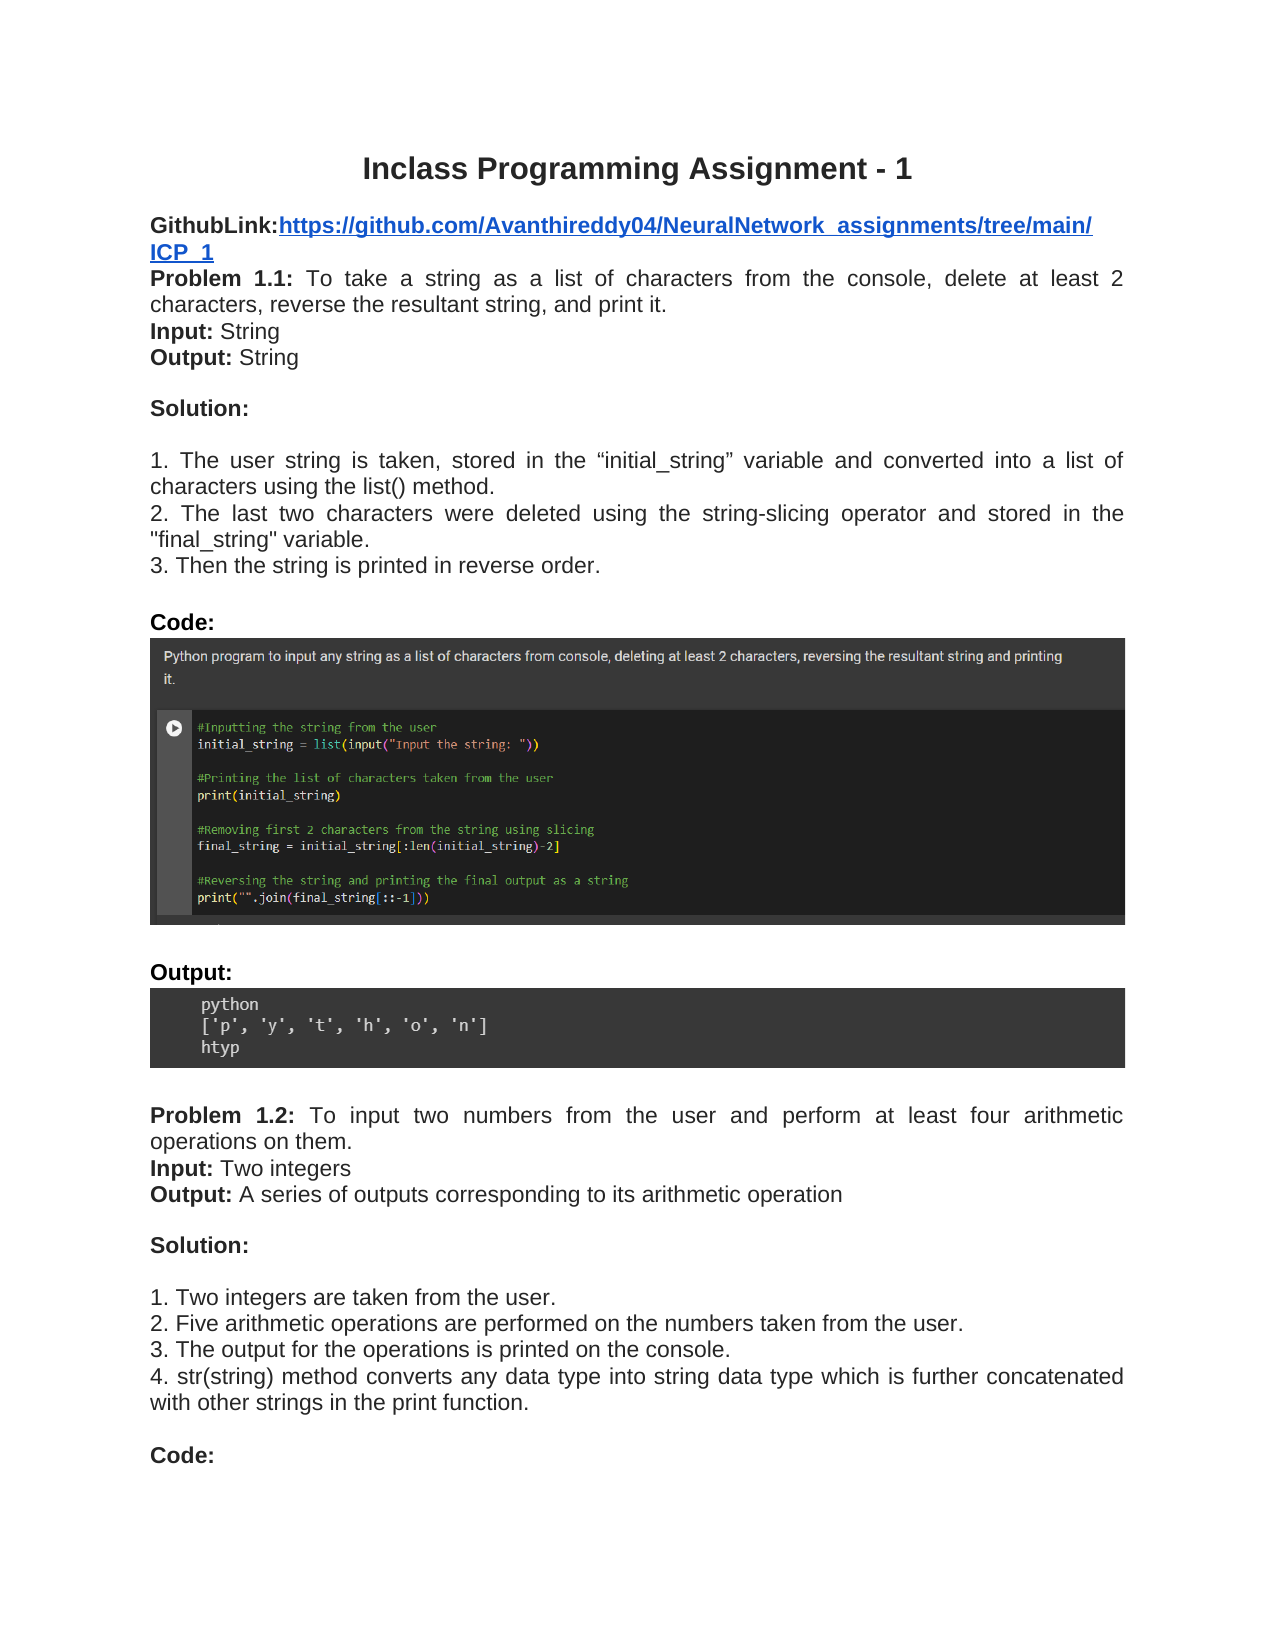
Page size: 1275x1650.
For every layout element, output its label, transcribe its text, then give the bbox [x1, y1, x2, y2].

text Code: [150, 609, 1125, 635]
picture [150, 988, 1125, 1068]
text Input: Two integers [150, 1154, 1125, 1181]
text Inclass Programming Assignment - 1 [150, 150, 1125, 186]
text 2. The last two characters were deleted using the string-slicing operator and stored in the "final_string" variable. [150, 499, 1125, 552]
picture [150, 638, 1125, 925]
text 1. The user string is taken, stored in the “initial_string” variable and converted into a list of characters using the list() method. [150, 447, 1125, 499]
text 2. Five arithmetic operations are performed on the numbers taken from the user. [150, 1310, 1125, 1336]
text 3. The output for the operations is printed on the console. [150, 1336, 1125, 1363]
text GithubLink:https://github.com/Avanthireddy04/NeuralNetwork_assignments/tree/main/ICP_1 [150, 212, 1125, 265]
text Output: [150, 958, 1125, 985]
text Code: [150, 1442, 1125, 1468]
text 3. Then the string is printed in reverse order. [150, 552, 1125, 578]
text Output: A series of outputs corresponding to its arithmetic operation [150, 1181, 1125, 1207]
text Output: String [150, 344, 1125, 370]
text 1. Two integers are taken from the user. [150, 1284, 1125, 1310]
text Problem 1.2: To input two numbers from the user and perform at least four arithmetic operations on them. [150, 1102, 1125, 1154]
text Solution: [150, 1232, 1125, 1259]
text Solution: [150, 395, 1125, 422]
text 4. str(string) method converts any data type into string data type which is further concatenated with other strings in the print function. [150, 1363, 1125, 1415]
text Input: String [150, 318, 1125, 344]
text Problem 1.1: To take a string as a list of characters from the console, delete at least 2 characters, reverse the resultant string, and print it. [150, 265, 1125, 318]
